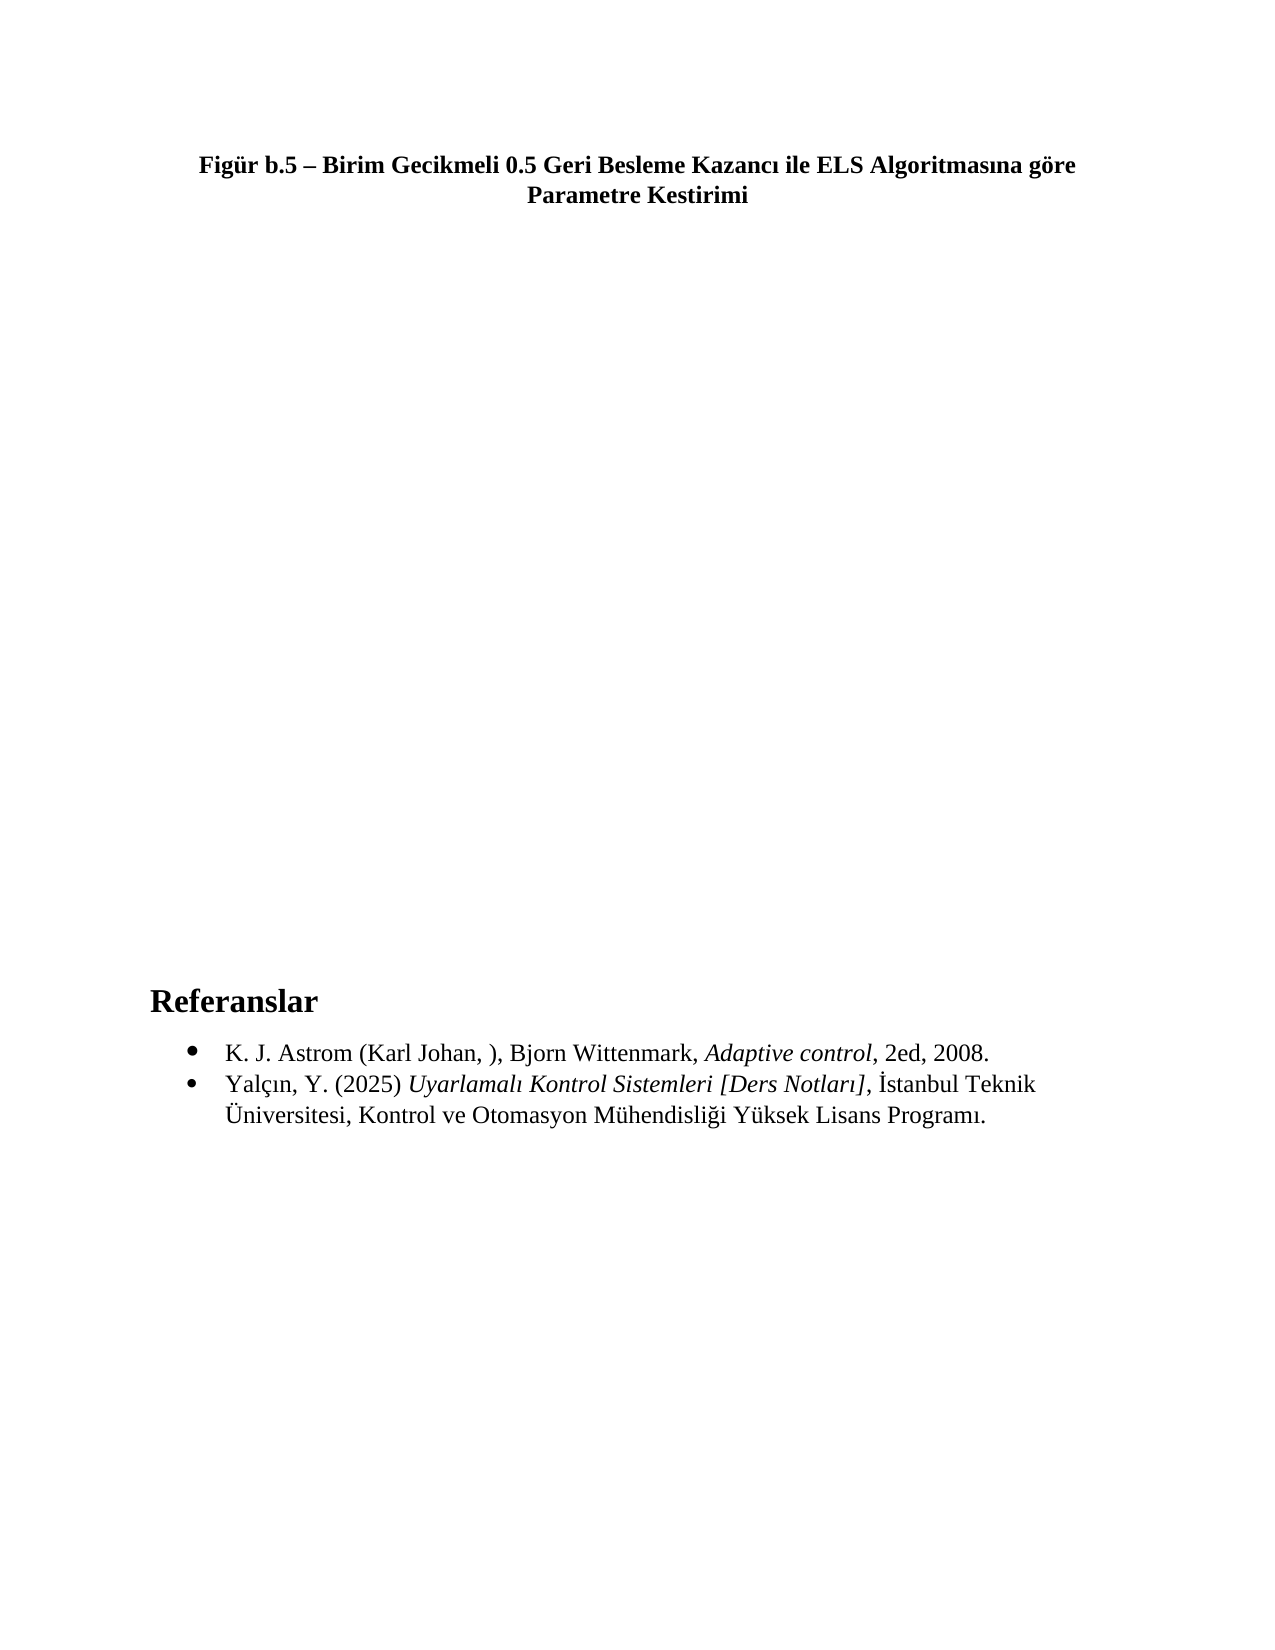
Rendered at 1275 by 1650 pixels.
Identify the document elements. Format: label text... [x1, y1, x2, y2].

text Referanslar [150, 981, 1125, 1019]
text Figür b.5 – Birim Gecikmeli 0.5 Geri Besleme Kazancı ile ELS Algoritmasına göre Parametre Kestirimi [150, 150, 1125, 209]
list Yalçın, Y. (2025) Uyarlamalı Kontrol Sistemleri [Ders Notları], İstanbul Teknik Üniversitesi, Kontrol ve Otomasyon Mühendisliği Yüksek Lisans Programı. [187, 1069, 1125, 1129]
list K. J. Astrom (Karl Johan, ), Bjorn Wittenmark, Adaptive control, 2ed, 2008. [187, 1038, 1125, 1068]
